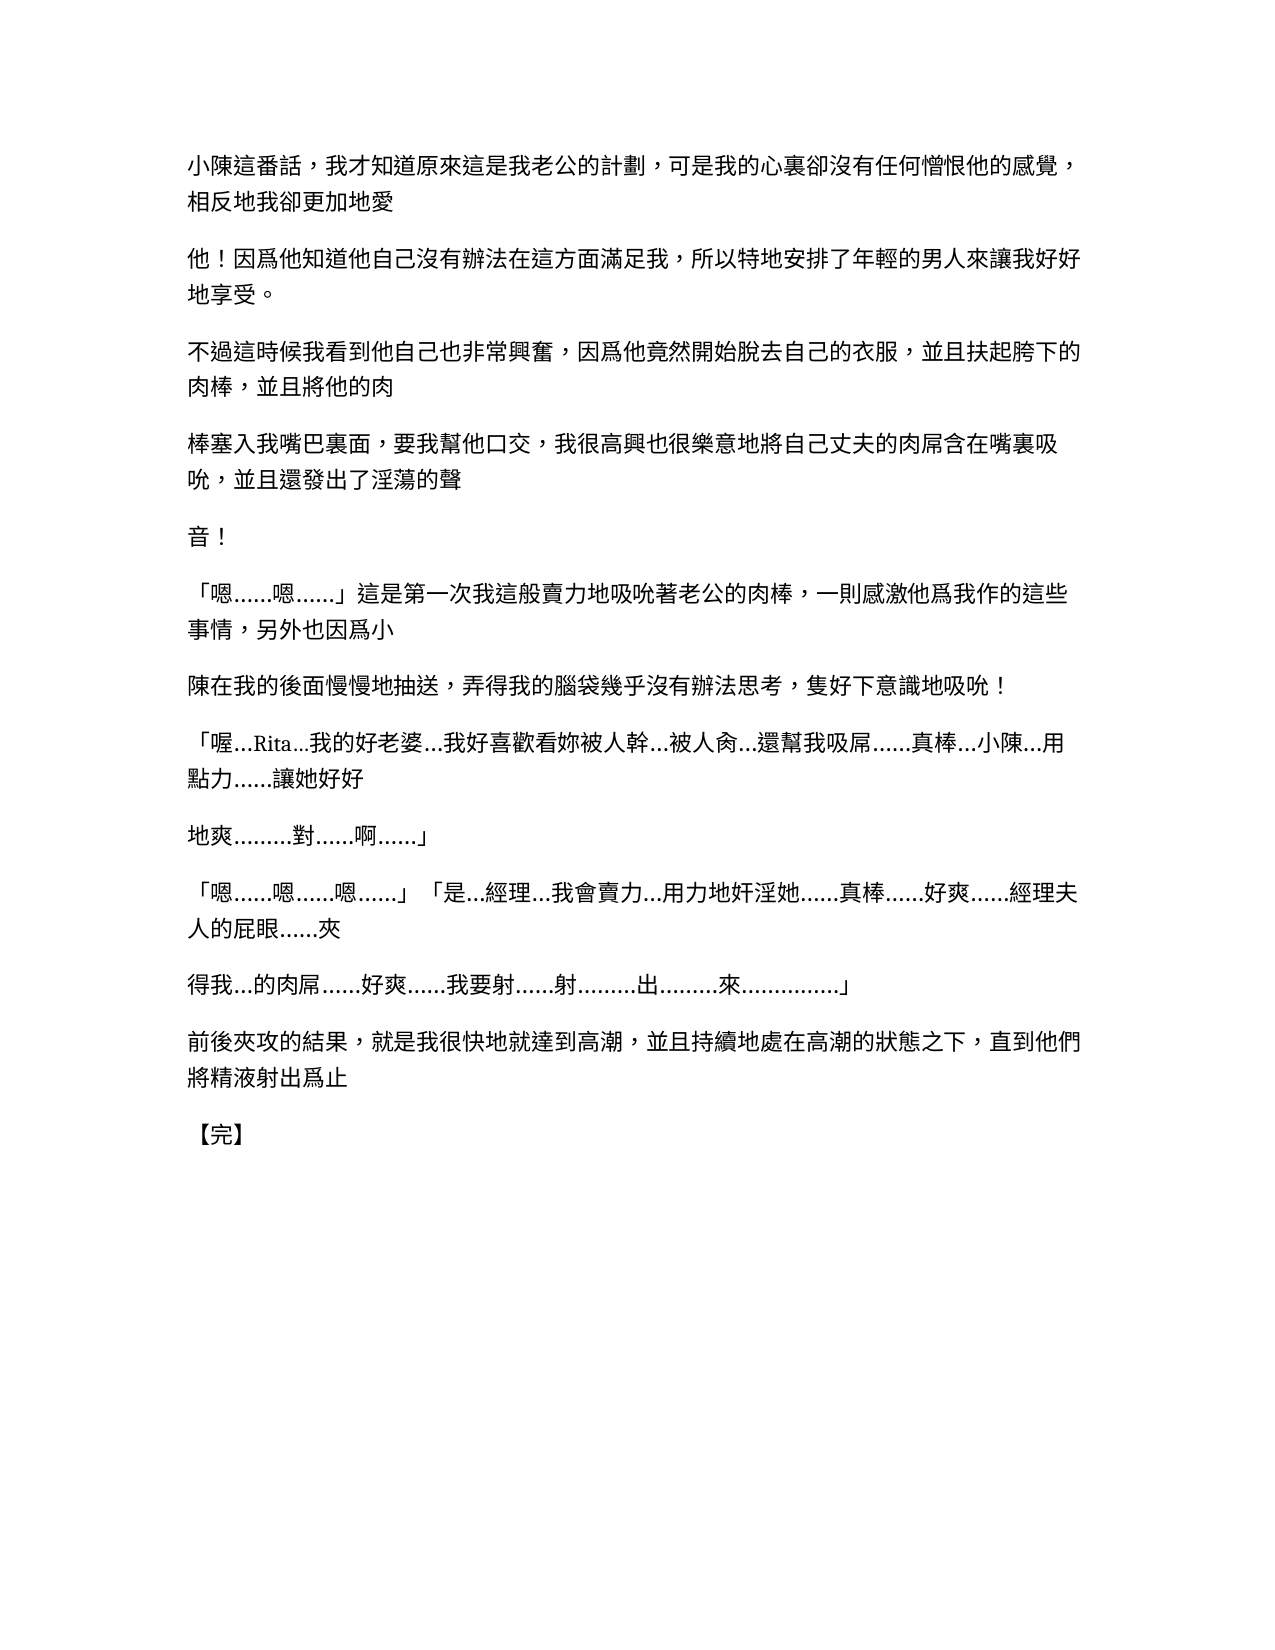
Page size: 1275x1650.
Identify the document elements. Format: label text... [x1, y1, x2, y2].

text 不過這時候我看到他自己也非常興奮，因爲他竟然開始脫去自己的衣服，並且扶起胯下的肉棒，並且將他的肉 [187, 335, 1087, 403]
text 陳在我的後面慢慢地抽送，弄得我的腦袋幾乎沒有辦法思考，隻好下意識地吸吮！ [187, 670, 1087, 702]
text 他！因爲他知道他自己沒有辦法在這方面滿足我，所以特地安排了年輕的男人來讓我好好地享受。 [187, 243, 1087, 310]
text 「嗯……嗯……」這是第一次我這般賣力地吸吮著老公的肉棒，一則感激他爲我作的這些事情，另外也因爲小 [187, 578, 1087, 645]
text 得我…的肉屌……好爽……我要射……射………出………來……………」 [187, 969, 1087, 1001]
text 地爽………對……啊……」 [187, 820, 1087, 851]
text 小陳這番話，我才知道原來這是我老公的計劃，可是我的心裏卻沒有任何憎恨他的感覺，相反地我卻更加地愛 [187, 150, 1087, 217]
text 音！ [187, 521, 1087, 552]
text 前後夾攻的結果，就是我很快地就達到高潮，並且持續地處在高潮的狀態之下，直到他們將精液射出爲止 [187, 1026, 1087, 1093]
text 棒塞入我嘴巴裏面，要我幫他口交，我很高興也很樂意地將自己丈夫的肉屌含在嘴裏吸吮，並且還發出了淫蕩的聲 [187, 428, 1087, 495]
text 「嗯……嗯……嗯……」「是…經理…我會賣力…用力地奸淫她……真棒……好爽……經理夫人的屁眼……夾 [187, 877, 1087, 944]
text 「喔…Rita…我的好老婆…我好喜歡看妳被人幹…被人肏…還幫我吸屌……真棒…小陳…用點力……讓她好好 [187, 727, 1087, 794]
text 【完】 [187, 1119, 1087, 1150]
